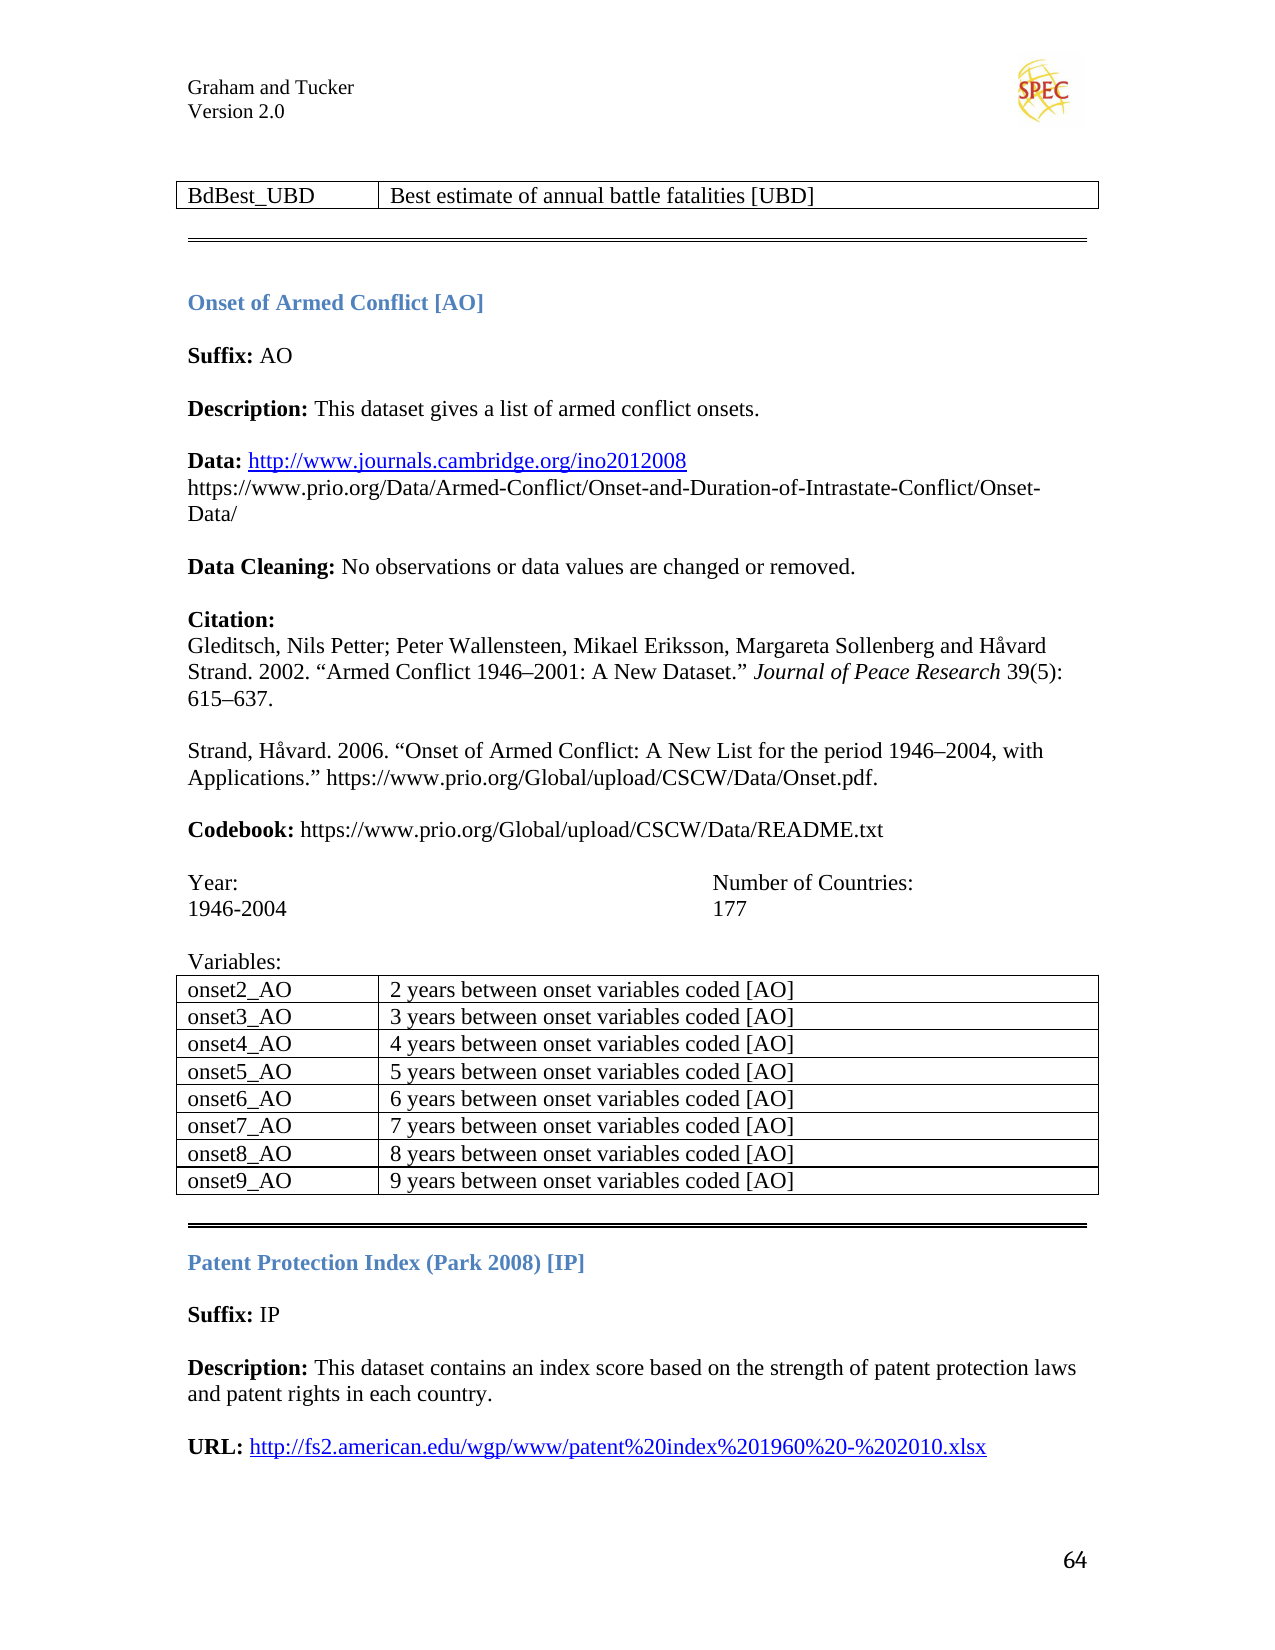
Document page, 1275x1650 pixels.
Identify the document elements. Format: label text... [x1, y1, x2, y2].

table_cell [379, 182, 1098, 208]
text Description: This dataset gives a list of armed conflict onsets. [187, 395, 1087, 421]
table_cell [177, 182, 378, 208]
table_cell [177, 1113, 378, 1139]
text URL: http://fs2.american.edu/wgp/www/patent%20index%201960%20-%202010.xlsx [187, 1433, 1087, 1459]
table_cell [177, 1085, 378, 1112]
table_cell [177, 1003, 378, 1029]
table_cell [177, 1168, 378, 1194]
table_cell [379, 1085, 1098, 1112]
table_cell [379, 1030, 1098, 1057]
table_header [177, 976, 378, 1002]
text Data: http://www.journals.cambridge.org/ino2012008 [187, 447, 1087, 474]
subtitle Onset of Armed Conflict [AO] [187, 289, 1087, 316]
picture [1003, 52, 1085, 125]
text Data Cleaning: No observations or data values are changed or removed. [187, 553, 1087, 579]
text Gleditsch, Nils Petter; Peter Wallensteen, Mikael Eriksson, Margareta Sollenberg and Håvard Strand. 2002. “Armed Conflict 1946–2001: A New Dataset.” Journal of Peace Research 39(5): 615–637. [187, 632, 1087, 711]
text Citation: [187, 606, 1087, 632]
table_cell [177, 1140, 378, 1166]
text Suffix: IP [187, 1301, 1087, 1328]
text Strand, Håvard. 2006. “Onset of Armed Conflict: A New List for the period 1946–2004, with Applications.” https://www.prio.org/Global/upload/CSCW/Data/Onset.pdf. [187, 737, 1087, 790]
text https://www.prio.org/Data/Armed-Conflict/Onset-and-Duration-of-Intrastate-Conflict/Onset-Data/ [187, 474, 1087, 527]
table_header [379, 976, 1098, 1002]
text 1946-2004 177 [187, 896, 1087, 922]
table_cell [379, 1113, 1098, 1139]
text Description: This dataset contains an index score based on the strength of patent protection laws and patent rights in each country. [187, 1354, 1087, 1407]
text Suffix: AO [187, 342, 1087, 368]
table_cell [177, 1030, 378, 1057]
text Year: Number of Countries: [187, 869, 1087, 896]
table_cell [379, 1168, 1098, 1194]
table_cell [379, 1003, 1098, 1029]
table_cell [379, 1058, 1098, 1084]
text Codebook: https://www.prio.org/Global/upload/CSCW/Data/README.txt [187, 816, 1087, 843]
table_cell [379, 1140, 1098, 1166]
text Variables: [187, 948, 1087, 974]
subtitle Patent Protection Index (Park 2008) [IP] [187, 1249, 1087, 1275]
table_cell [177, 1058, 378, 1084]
